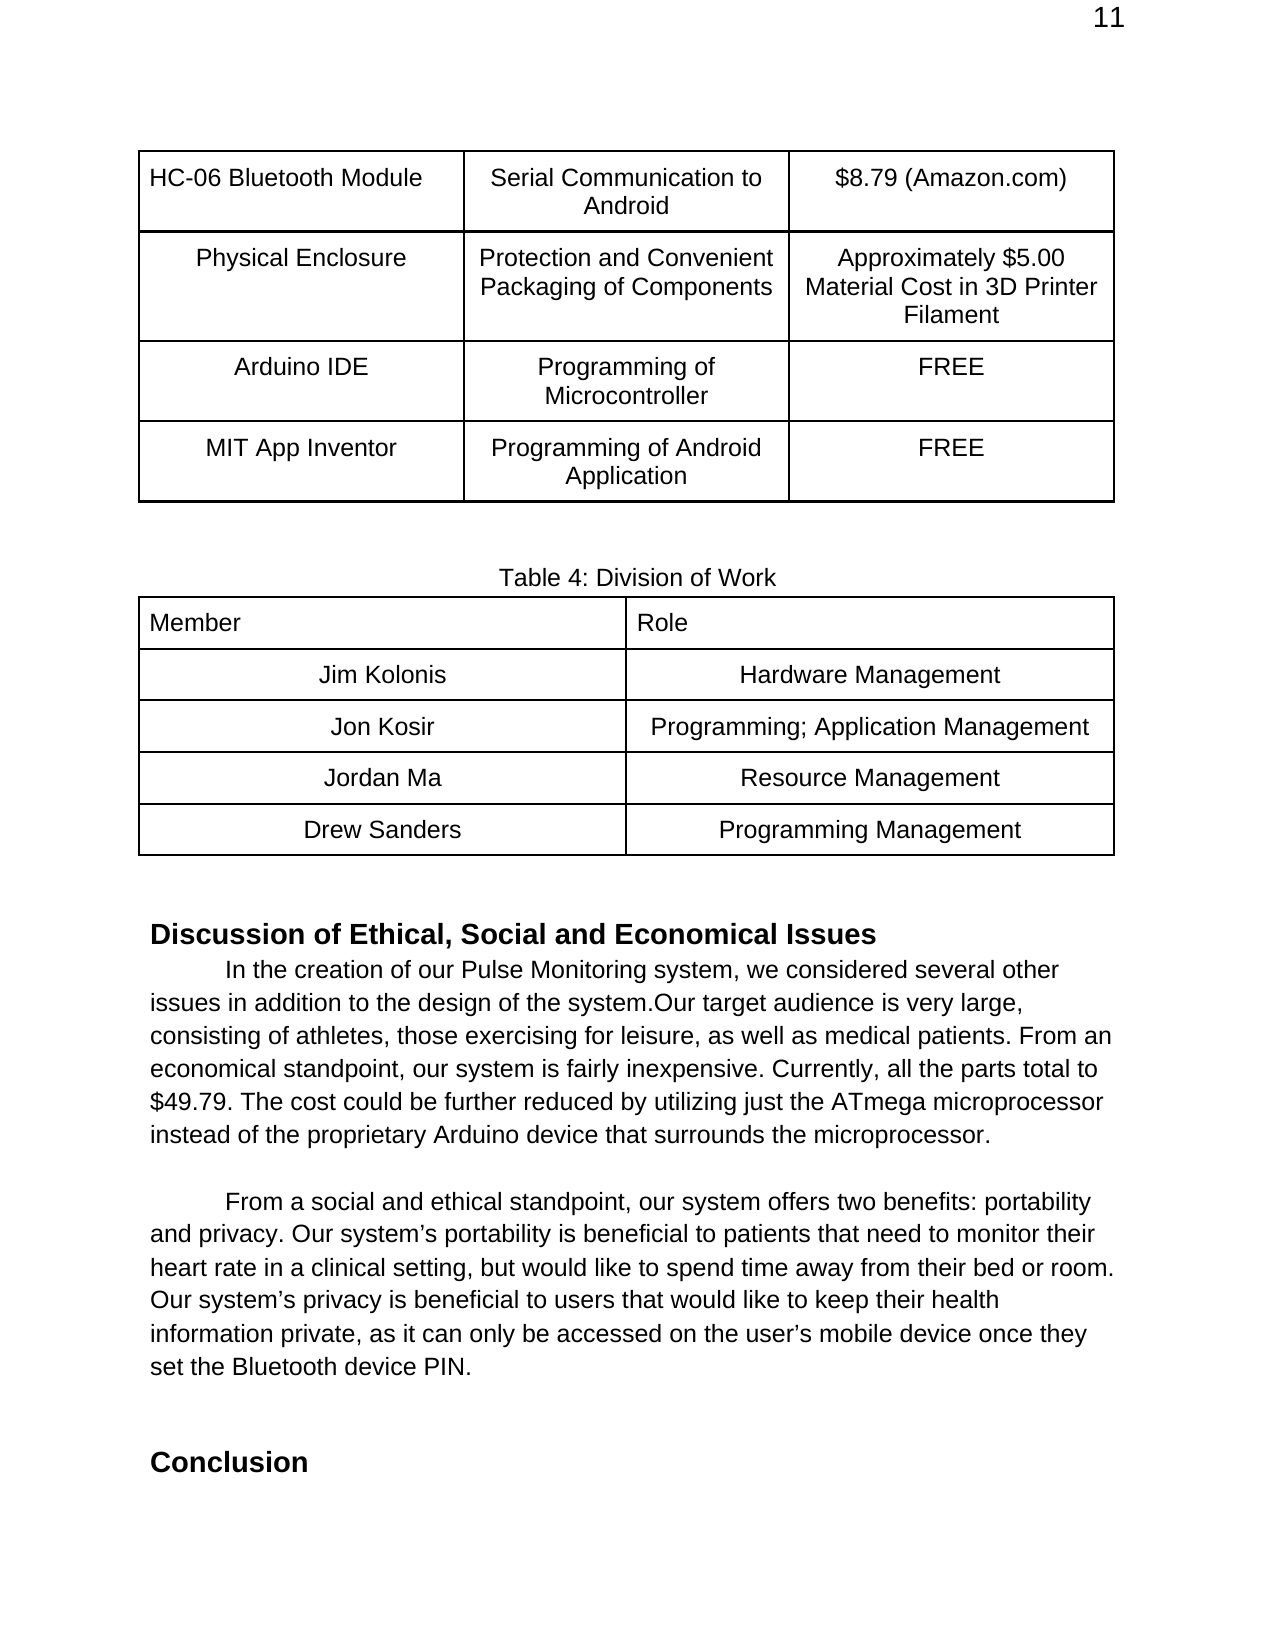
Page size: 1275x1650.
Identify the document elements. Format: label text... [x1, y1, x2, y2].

table_header Member [140, 598, 625, 648]
table_cell Jim Kolonis [140, 650, 625, 699]
table_cell Programming of Android Application [465, 422, 788, 500]
table_cell Resource Management [627, 753, 1113, 803]
table_cell Programming; Application Management [627, 701, 1113, 751]
table_cell Arduino IDE [140, 342, 463, 420]
table_cell Jordan Ma [140, 753, 625, 803]
table_cell $8.79 (Amazon.com) [790, 152, 1113, 230]
text Conclusion [150, 1444, 1125, 1478]
table_cell Hardware Management [627, 650, 1113, 699]
table_cell Programming of Microcontroller [465, 342, 788, 420]
table_cell Programming Management [627, 805, 1113, 854]
table_cell MIT App Inventor [140, 422, 463, 500]
table_cell FREE [790, 342, 1113, 420]
text Table 4: Division of Work [150, 563, 1125, 592]
table_header Role [627, 598, 1113, 648]
table_cell Physical Enclosure [140, 233, 463, 339]
table_cell Serial Communication to Android [465, 152, 788, 230]
text From a social and ethical standpoint, our system offers two benefits: portability and privacy. Our system’s portability is beneficial to patients that need to monitor their heart rate in a clinical setting, but would like to spend time away from their bed or room. Our system’s privacy is beneficial to users that would like to keep their health information private, as it can only be accessed on the user’s mobile device once they set the Bluetooth device PIN. [150, 1153, 1125, 1411]
table_cell Drew Sanders [140, 805, 625, 854]
table_cell Approximately $5.00 Material Cost in 3D Printer Filament [790, 233, 1113, 339]
table_cell Protection and Convenient Packaging of Components [465, 233, 788, 339]
text Discussion of Ethical, Social and Economical Issues [150, 917, 1125, 950]
text In the creation of our Pulse Monitoring system, we considered several other issues in addition to the design of the system.Our target audience is very large, consisting of athletes, those exercising for leisure, as well as medical patients. From an economical standpoint, our system is fairly inexpensive. Currently, all the parts total to $49.79. The cost could be further reduced by utilizing just the ATmega microprocessor instead of the proprietary Arduino device that surrounds the microprocessor. [150, 955, 1125, 1149]
table_cell HC-06 Bluetooth Module [140, 152, 463, 230]
table_cell FREE [790, 422, 1113, 500]
table_cell Jon Kosir [140, 701, 625, 751]
